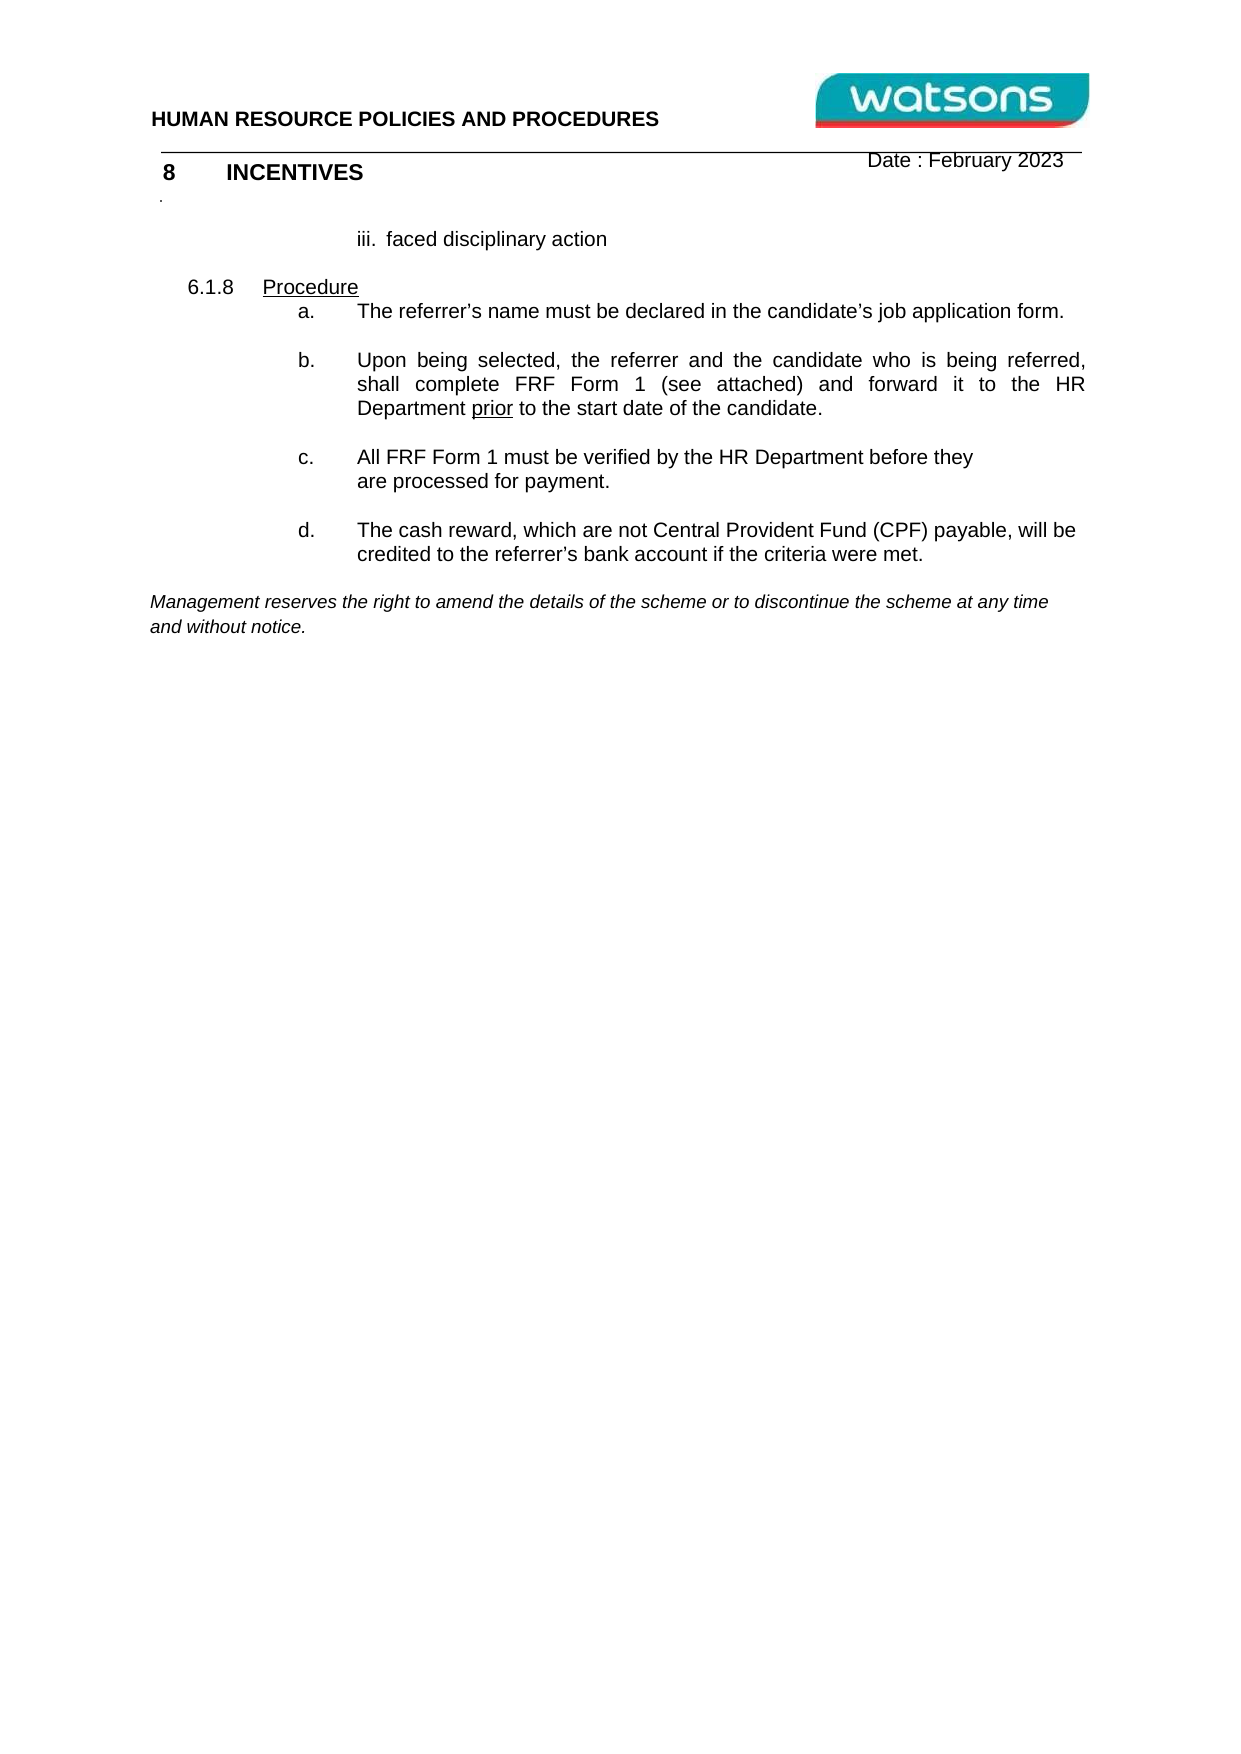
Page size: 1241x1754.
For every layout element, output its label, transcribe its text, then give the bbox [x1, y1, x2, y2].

text Management reserves the right to amend the details of the scheme or to discontinue the scheme at any time and without notice. [150, 591, 1087, 637]
picture [815, 73, 1091, 128]
list The referrer’s name must be declared in the candidate’s job application form. [298, 299, 1240, 323]
list The cash reward, which are not Central Provident Fund (CPF) payable, will be credited to the referrer’s bank account if the criteria were met. [298, 518, 1077, 566]
list faced disciplinary action [357, 227, 1240, 251]
list Procedure [187, 275, 1240, 299]
list Upon being selected, the referrer and the candidate who is being referred, shall complete FRF Form 1 (see attached) and forward it to the HR Department prior to the start date of the candidate. [298, 348, 1087, 420]
list All FRF Form 1 must be verified by the HR Department before they are processed for payment. [298, 445, 1009, 493]
